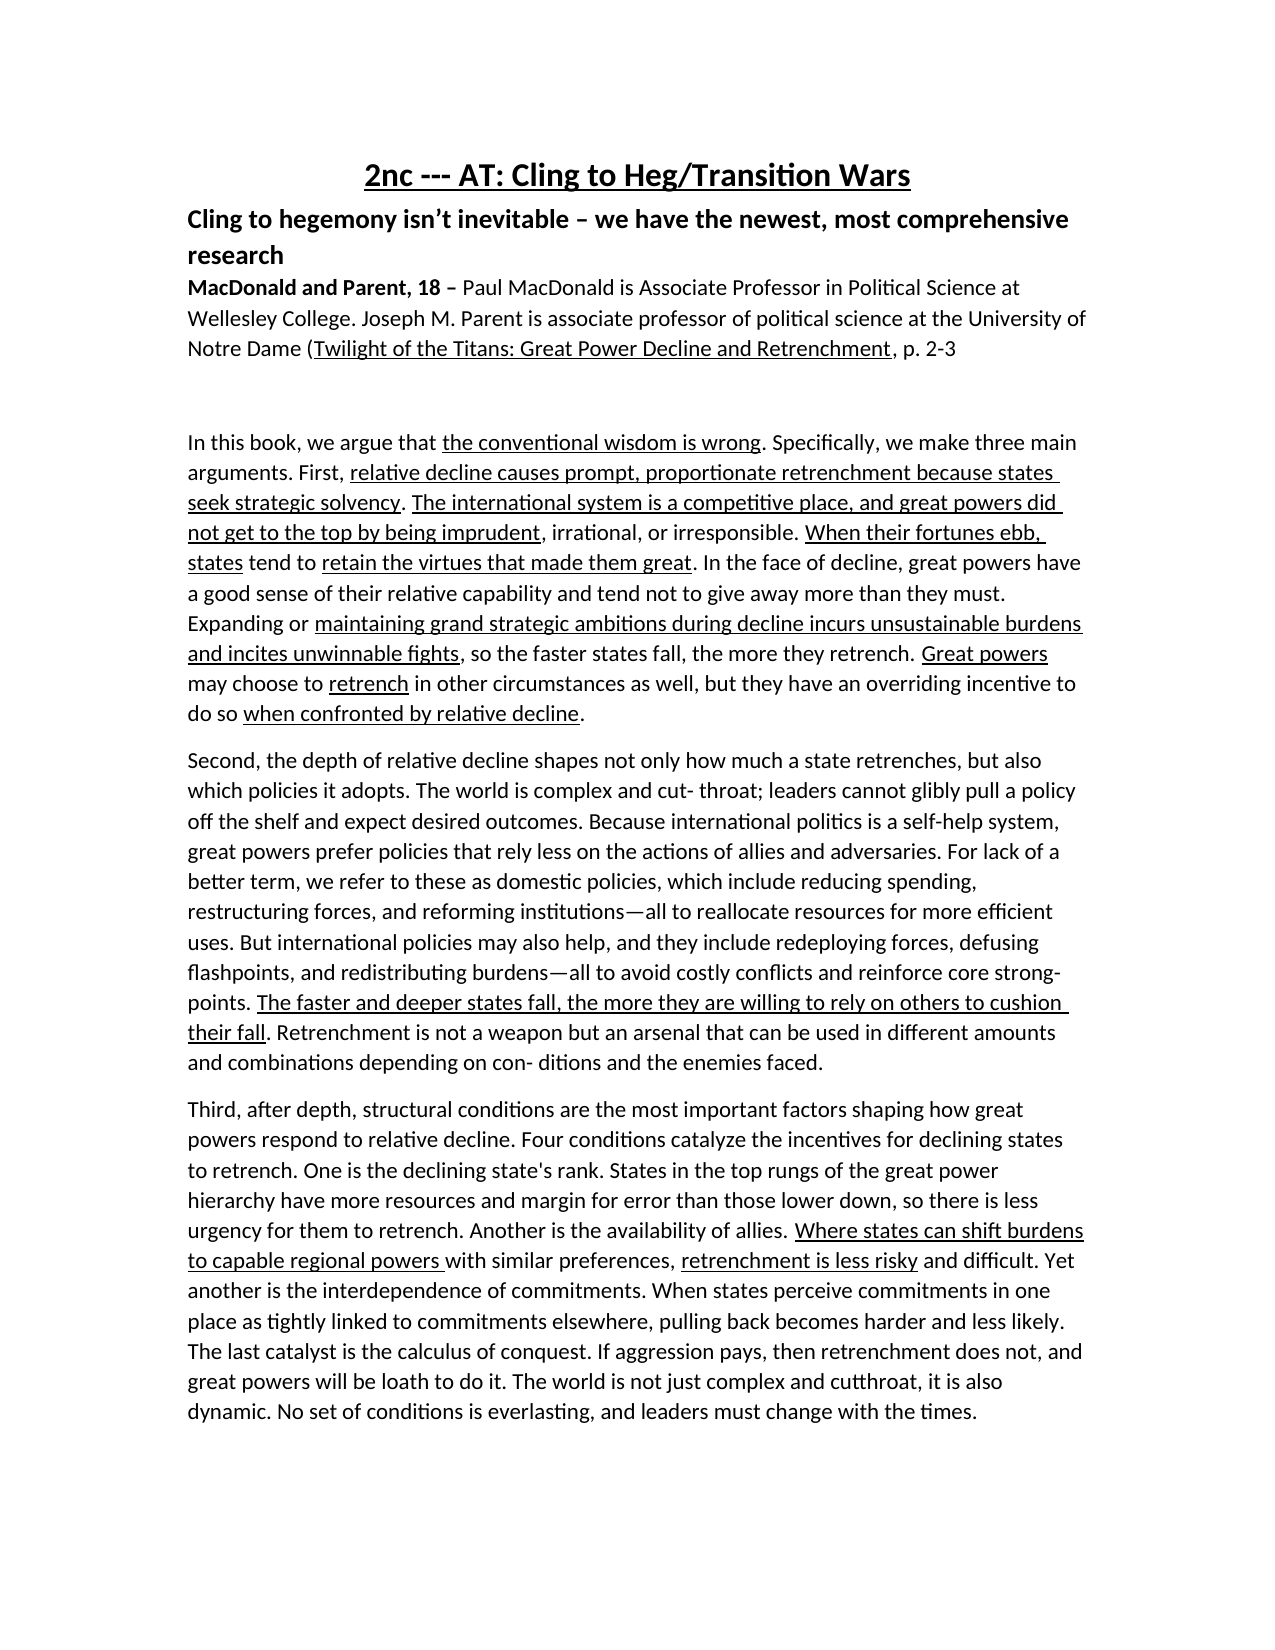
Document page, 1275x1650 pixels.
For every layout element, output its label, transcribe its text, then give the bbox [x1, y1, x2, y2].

text In this book, we argue that the conventional wisdom is wrong. Specifically, we make three main arguments. First, relative decline causes prompt, proportionate retrenchment because states seek strategic solvency. The international system is a competitive place, and great powers did not get to the top by being imprudent, irrational, or irresponsible. When their fortunes ebb, states tend to retain the virtues that made them great. In the face of decline, great powers have a good sense of their relative capability and tend not to give away more than they must. Expanding or maintaining grand strategic ambitions during decline incurs unsustainable burdens and incites unwinnable fights, so the faster states fall, the more they retrench. Great powers may choose to retrench in other circumstances as well, but they have an overriding incentive to do so when confronted by relative decline. [187, 428, 1087, 728]
subtitle Cling to hegemony isn’t inevitable – we have the newest, most comprehensive research [187, 202, 1087, 271]
text Third, after depth, structural conditions are the most important factors shaping how great powers respond to relative decline. Four conditions catalyze the incentives for declining states to retrench. One is the declining state's rank. States in the top rungs of the great power hierarchy have more resources and margin for error than those lower down, so there is less urgency for them to retrench. Another is the availability of allies. Where states can shift burdens to capable regional powers with similar preferences, retrenchment is less risky and difficult. Yet another is the interdependence of commitments. When states perceive commitments in one place as tightly linked to commitments elsewhere, pulling back becomes harder and less likely. The last catalyst is the calculus of conquest. If aggression pays, then retrenchment does not, and great powers will be loath to do it. The world is not just complex and cutthroat, it is also dynamic. No set of conditions is everlasting, and leaders must change with the times. [187, 1095, 1087, 1426]
subtitle 2nc --- AT: Cling to Heg/Transition Wars [187, 154, 1087, 195]
text Second, the depth of relative decline shapes not only how much a state retrenches, but also which policies it adopts. The world is complex and cut- throat; leaders cannot glibly pull a policy off the shelf and expect desired outcomes. Because international politics is a self-help system, great powers prefer policies that rely less on the actions of allies and adversaries. For lack of a better term, we refer to these as domestic policies, which include reducing spending, restructuring forces, and reforming institutions—all to reallocate resources for more efficient uses. But international policies may also help, and they include redeploying forces, defusing flashpoints, and redistributing burdens—all to avoid costly conflicts and reinforce core strong- points. The faster and deeper states fall, the more they are willing to rely on others to cushion their fall. Retrenchment is not a weapon but an arsenal that can be used in different amounts and combinations depending on con- ditions and the enemies faced. [187, 746, 1087, 1077]
text MacDonald and Parent, 18 – Paul MacDonald is Associate Professor in Political Science at Wellesley College. Joseph M. Parent is associate professor of political science at the University of Notre Dame (Twilight of the Titans: Great Power Decline and Retrenchment, p. 2-3 [187, 273, 1087, 362]
